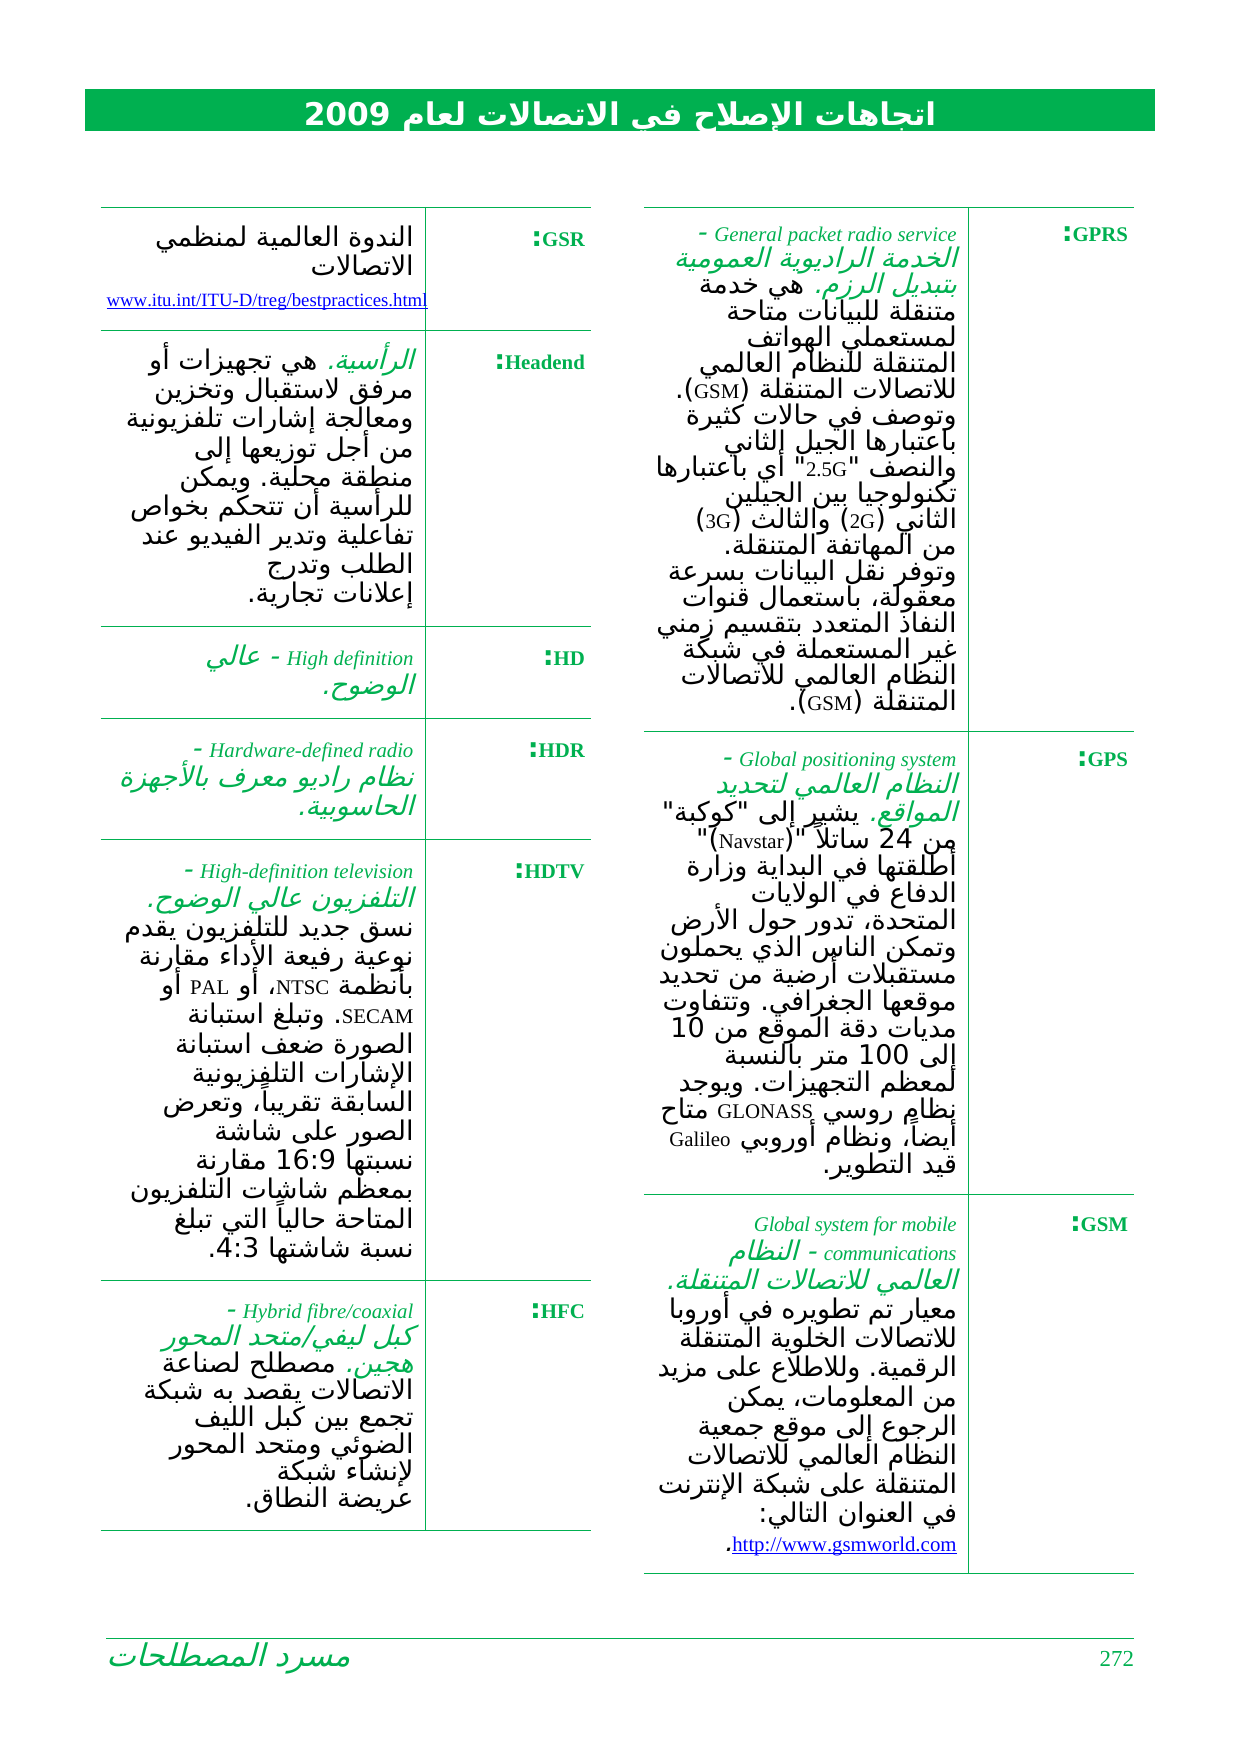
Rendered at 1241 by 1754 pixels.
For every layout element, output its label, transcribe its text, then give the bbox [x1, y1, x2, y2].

table_cell HDR: [426, 719, 591, 838]
table_cell الندوة العالمية لمنظمي الاتصالات www.itu.int/ITU-D/treg/bestpractices.html [101, 208, 425, 330]
table_cell Global system for mobile communications - النظام العالمي للاتصالات المتنقلة. معيار تم تطويره في أوروبا للاتصالات الخلوية المتنقلة الرقمية. وللاطلاع على مزيد من المعلومات، يمكن الرجوع إلى موقع جمعية النظام العالمي للاتصالات المتنقلة على شبكة الإنترنت في العنوان التالي: http://www.gsmworld.com. [644, 1195, 968, 1573]
table_cell HD: [426, 627, 591, 717]
table_cell HFC: [426, 1281, 591, 1530]
table_cell Hardware-defined radio - نظام راديو معرف بالأجهزة الحاسوبية. [101, 719, 425, 838]
table_cell High-definition television - التلفزيون عالي الوضوح. نسق جديد للتلفزيون يقدم نوعية رفيعة الأداء مقارنة بأنظمة NTSC، أو PAL أو SECAM. وتبلغ استبانة الصورة ضعف استبانة الإشارات التلفزيونية السابقة تقريباً، وتعرض الصور على شاشة نسبتها 16:9 مقارنة بمعظم شاشات التلفزيون المتاحة حالياً التي تبلغ نسبة شاشتها 4:3. [101, 840, 425, 1280]
table_cell HDTV: [426, 840, 591, 1280]
table_cell الرأسية. هي تجهيزات أو مرفق لاستقبال وتخزين ومعالجة إشارات تلفزيونية من أجل توزيعها إلى منطقة محلية. ويمكن للرأسية أن تتحكم بخواص تفاعلية وتدير الفيديو عند الطلب وتدرج إعلانات تجارية. [101, 331, 425, 626]
table_cell Headend: [426, 331, 591, 626]
table_cell GSR: [426, 208, 591, 330]
table_cell High definition - عالي الوضوح. [101, 627, 425, 717]
table_cell GPS: [969, 732, 1134, 1193]
table_cell GSM: [969, 1195, 1134, 1573]
table_cell GPRS: [969, 208, 1134, 731]
table_cell General packet radio service - الخدمة الراديوية العمومية بتبديل الرزم. هي خدمة متنقلة للبيانات متاحة لمستعملي الهواتف المتنقلة للنظام العالمي للاتصالات المتنقلة (GSM). وتوصف في حالات كثيرة باعتبارها الجيل الثاني والنصف "2.5G" أي باعتبارها تكنولوجيا بين الجيلين الثاني (2G) والثالث (3G) من المهاتفة المتنقلة. وتوفر نقل البيانات بسرعة معقولة، باستعمال قنوات النفاذ المتعدد بتقسيم زمني غير المستعملة في شبكة النظام العالمي للاتصالات المتنقلة (GSM). [644, 208, 968, 731]
table_cell Hybrid fibre/coaxial - كبل ليفي/متحد المحور هجين. مصطلح لصناعة الاتصالات يقصد به شبكة تجمع بين كبل الليف الضوئي ومتحد المحور لإنشاء شبكة عريضة النطاق. [101, 1281, 425, 1530]
table_cell Global positioning system - النظام العالمي لتحديد المواقع. يشير إلى "كوكبة" من 24 ساتلاً "(Navstar)" أطلقتها في البداية وزارة الدفاع في الولايات المتحدة، تدور حول الأرض وتمكن الناس الذي يحملون مستقبلات أرضية من تحديد موقعها الجغرافي. وتتفاوت مديات دقة الموقع من 10 إلى 100 متر بالنسبة لمعظم التجهيزات. ويوجد نظام روسي GLONASS متاح أيضاً، ونظام أوروبي Galileo قيد التطوير. [644, 732, 968, 1193]
